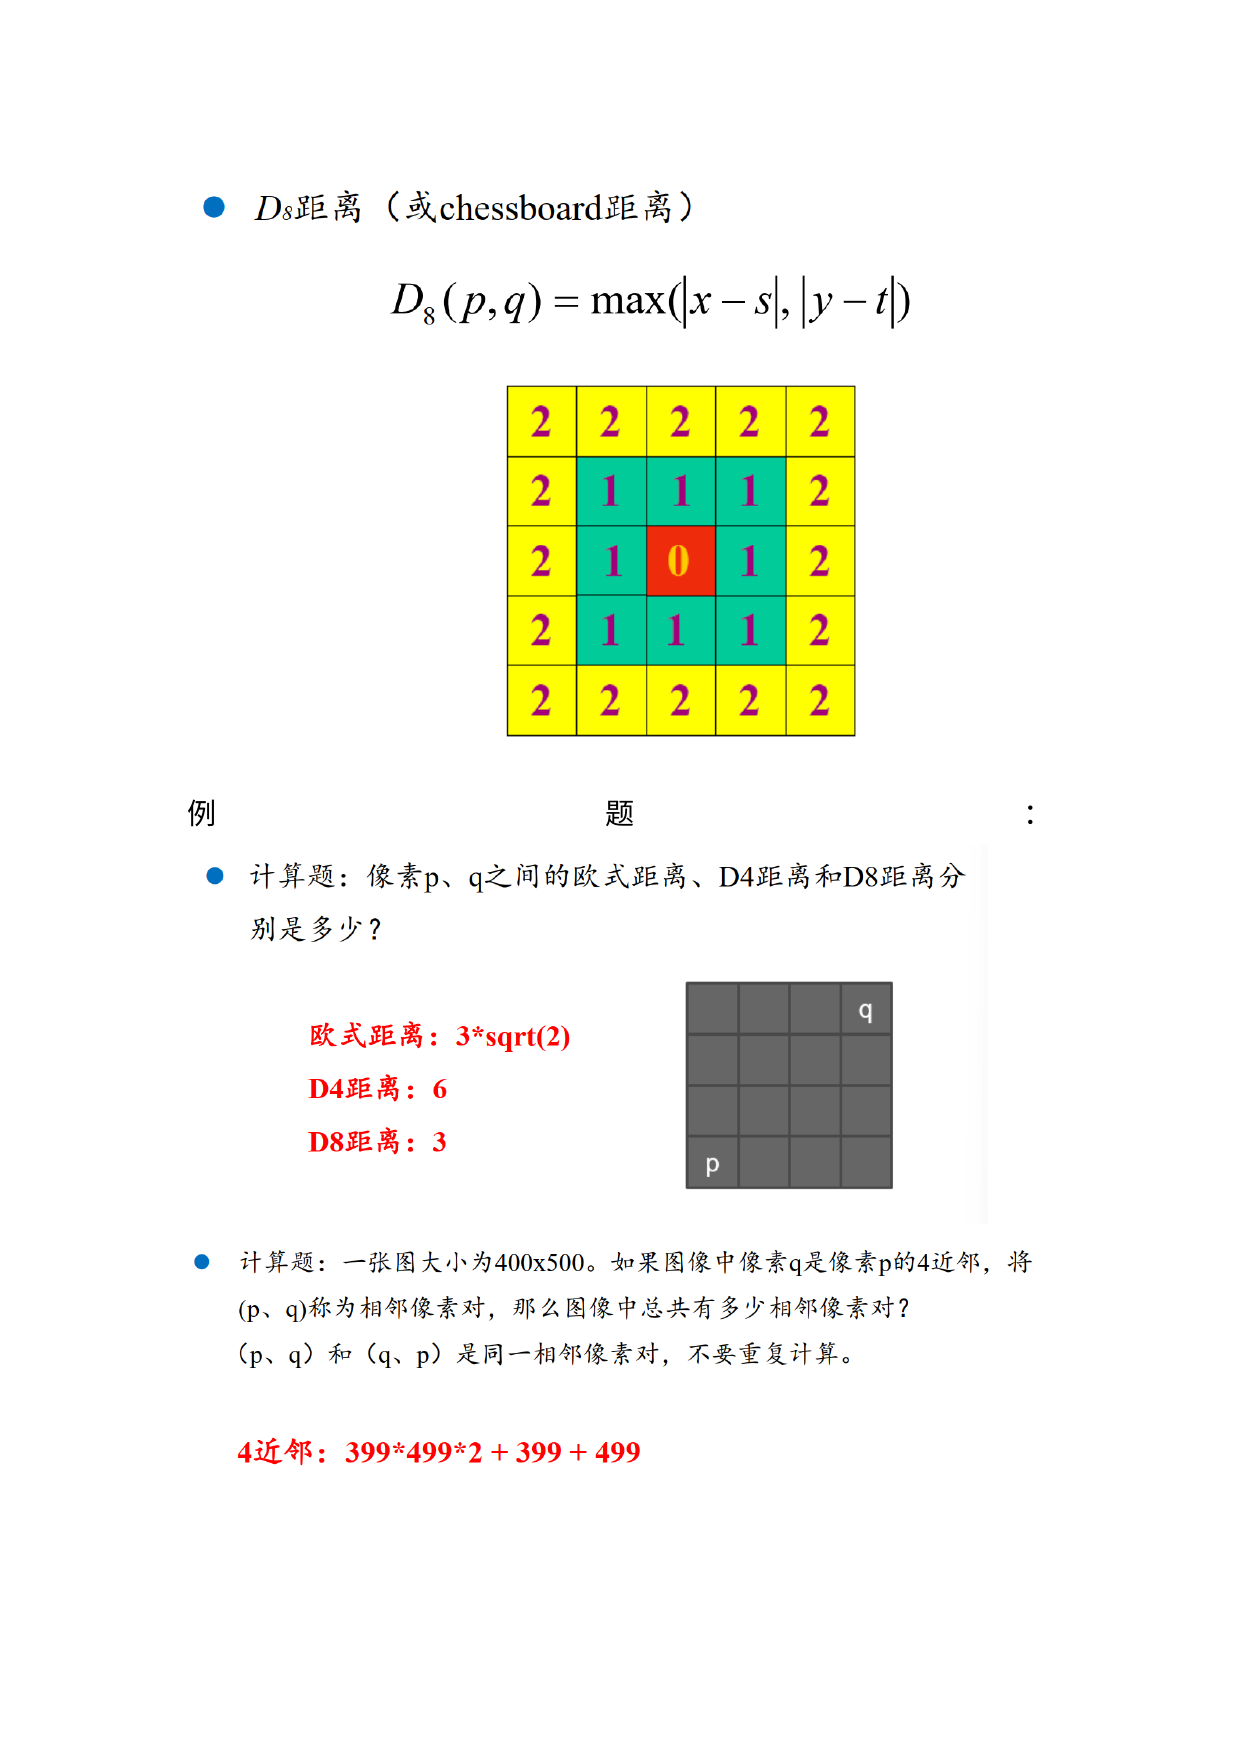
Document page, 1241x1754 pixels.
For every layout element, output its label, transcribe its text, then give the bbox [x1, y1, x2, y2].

picture [187, 1234, 1053, 1489]
picture [187, 844, 988, 1224]
picture [187, 162, 1038, 748]
